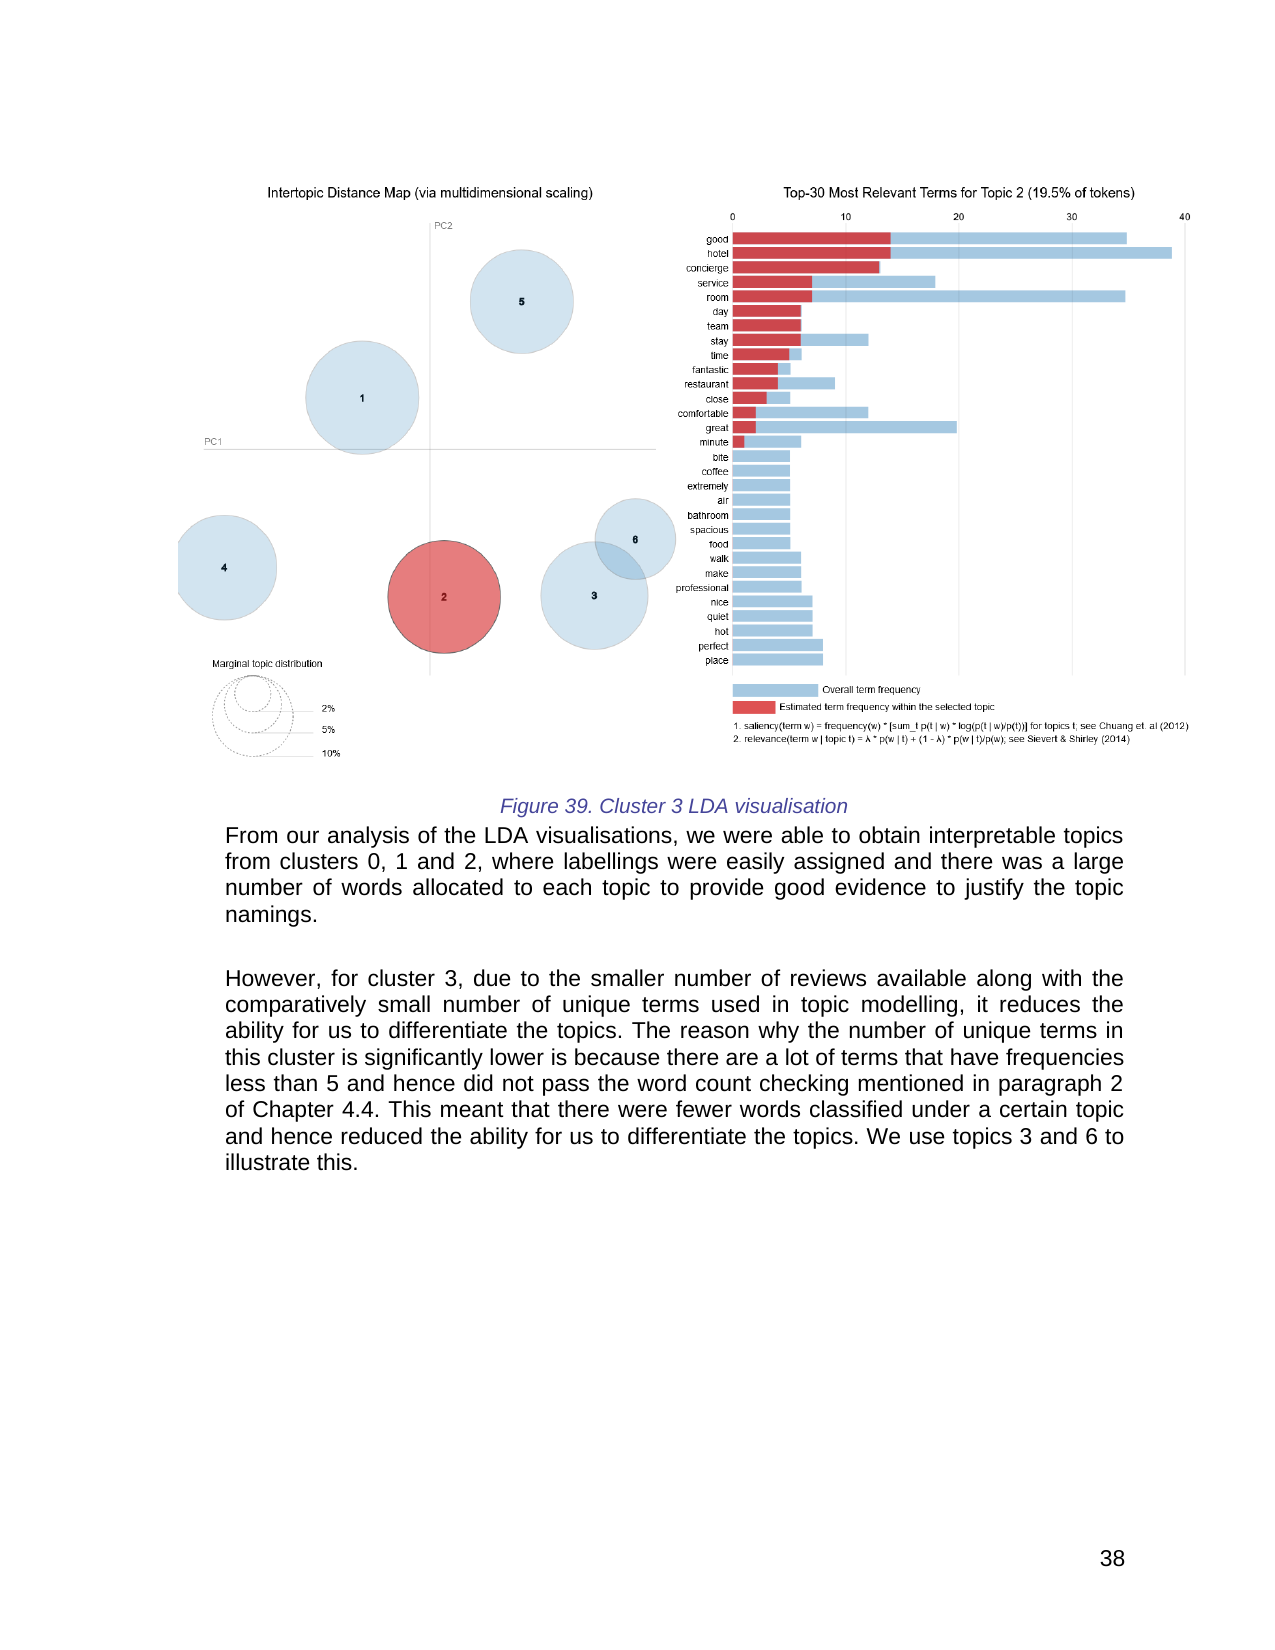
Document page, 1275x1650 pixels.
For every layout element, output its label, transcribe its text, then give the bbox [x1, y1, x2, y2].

text From our analysis of the LDA visualisations, we were able to obtain interpretable topics from clusters 0, 1 and 2, where labellings were easily assigned and there was a large number of words allocated to each topic to provide good evidence to justify the topic namings. [225, 822, 1125, 927]
picture [178, 176, 1199, 757]
text Figure 39. Cluster 3 LDA visualisation [150, 794, 1125, 818]
text However, for cluster 3, due to the smaller number of reviews available along with the comparatively small number of unique terms used in topic modelling, it reduces the ability for us to differentiate the topics. The reason why the number of unique terms in this cluster is significantly lower is because there are a lot of terms that have frequencies less than 5 and hence did not pass the word count checking mentioned in paragraph 2 of Chapter 4.4. This meant that there were fewer words classified under a certain topic and hence reduced the ability for us to differentiate the topics. We use topics 3 and 6 to illustrate this. [225, 964, 1125, 1175]
